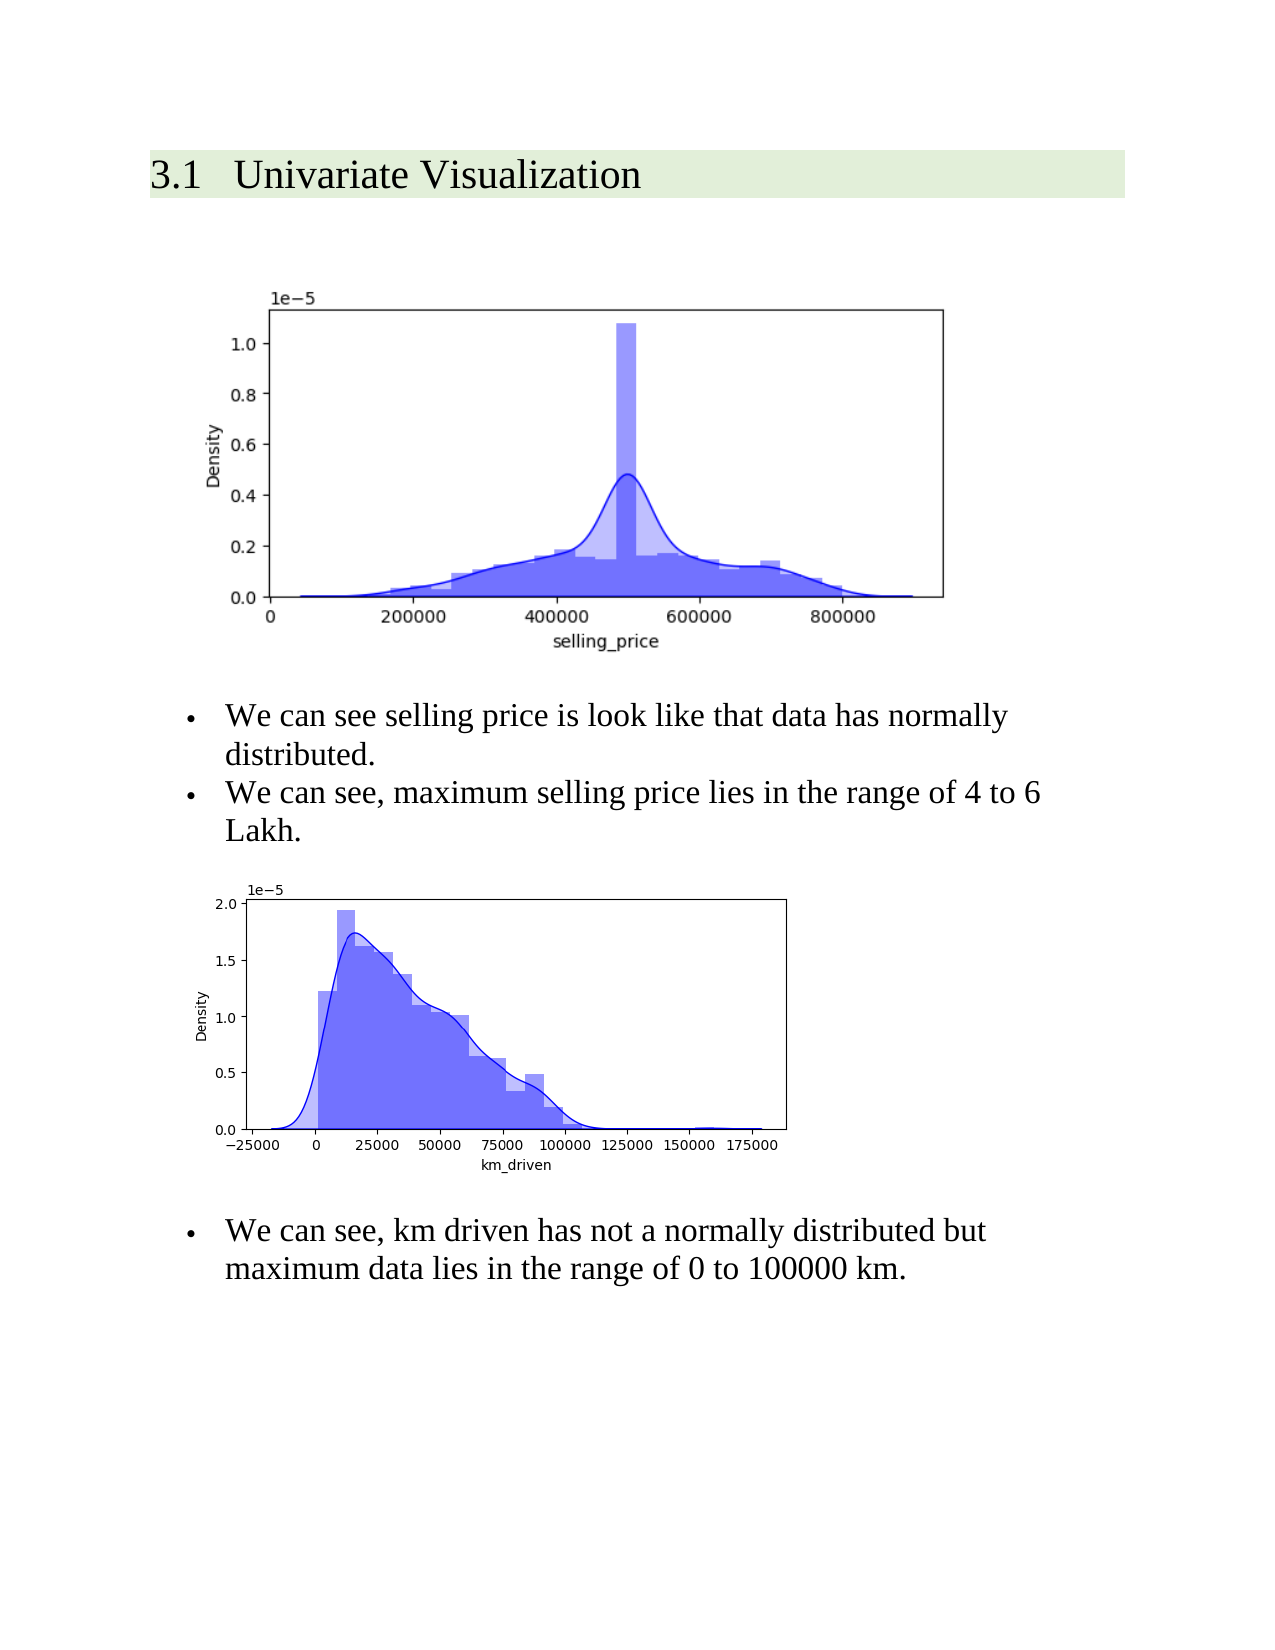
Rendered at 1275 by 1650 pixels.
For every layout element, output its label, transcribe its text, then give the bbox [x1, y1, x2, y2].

picture [187, 281, 980, 665]
list We can see selling price is look like that data has normally distributed. [187, 696, 1125, 772]
picture [187, 878, 824, 1179]
list We can see, km driven has not a normally distributed but maximum data lies in the range of 0 to 100000 km. [187, 1210, 1125, 1287]
list We can see, maximum selling price lies in the range of 4 to 6 Lakh. [187, 772, 1125, 849]
text 3.1 Univariate Visualization [150, 150, 1125, 198]
